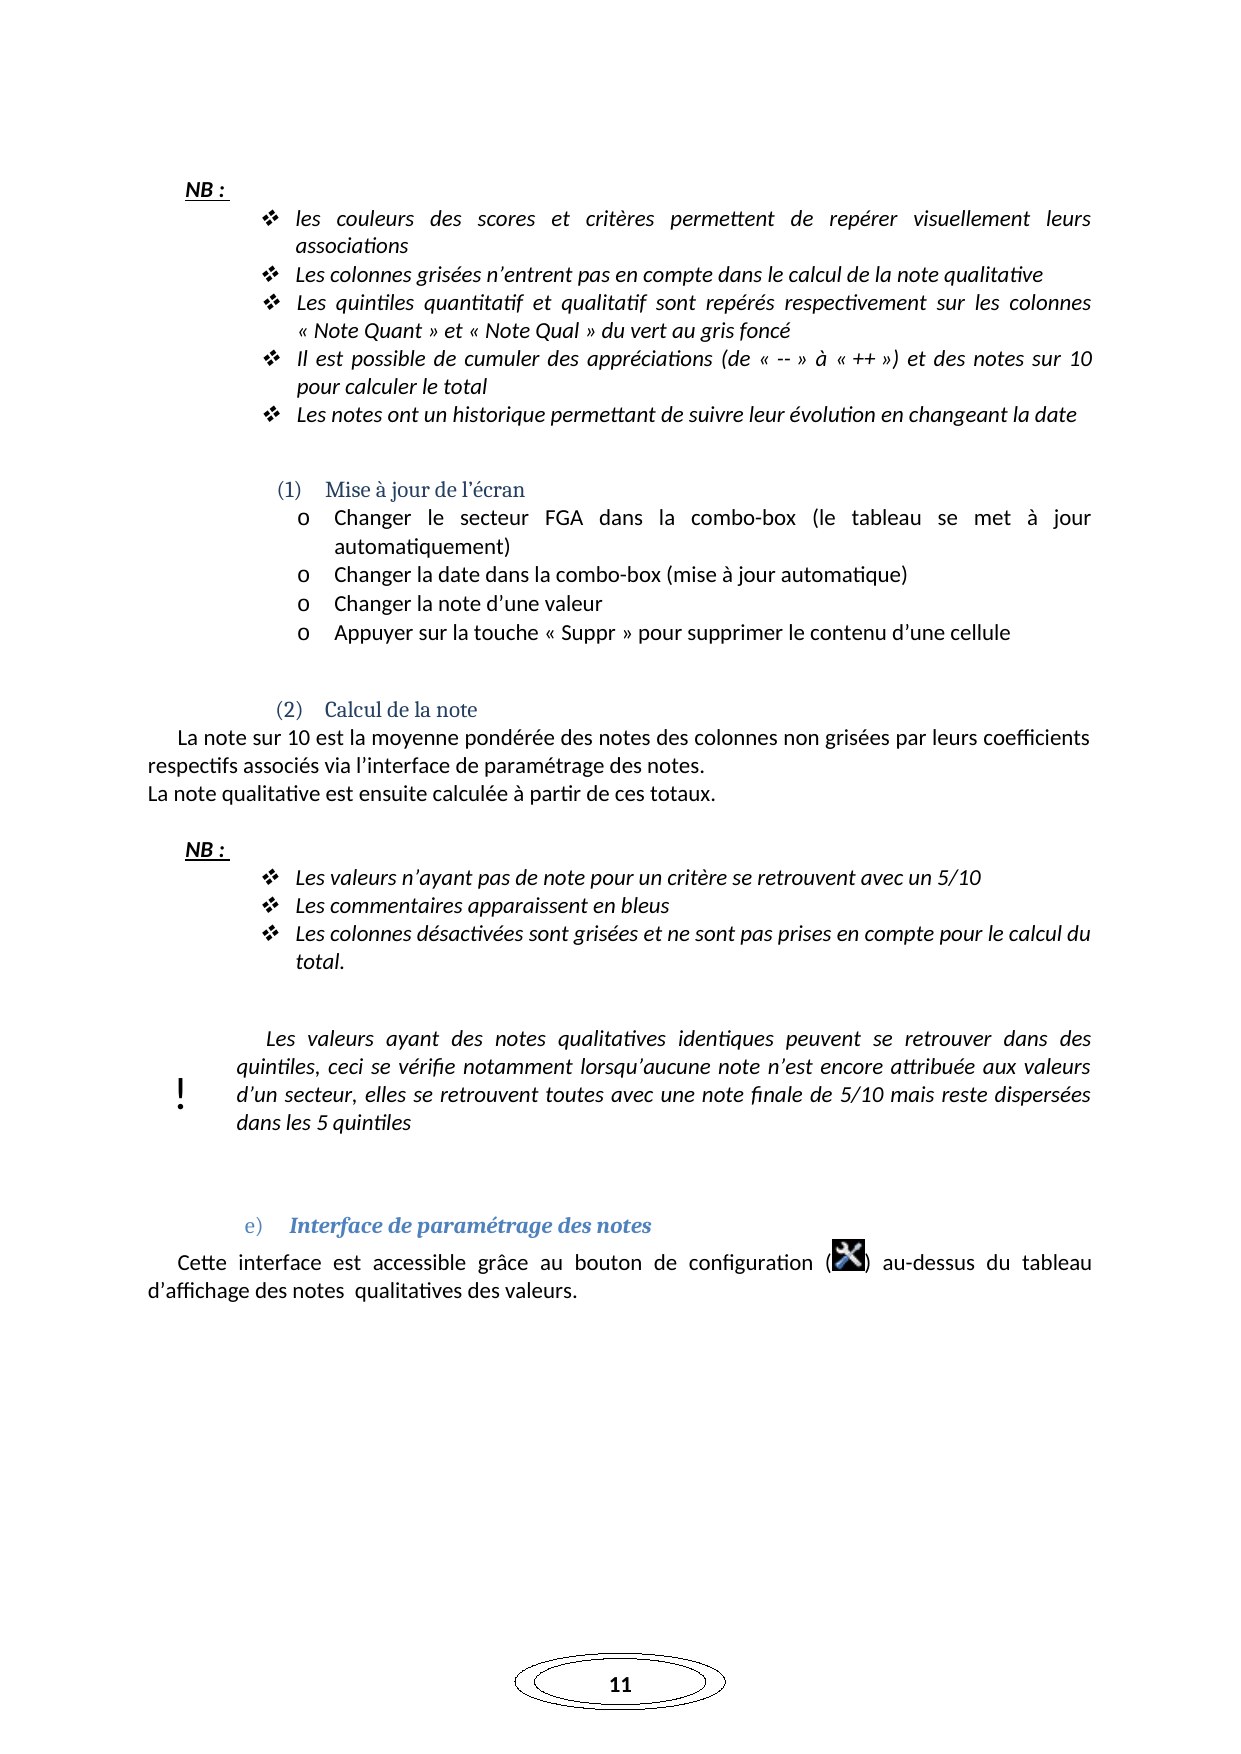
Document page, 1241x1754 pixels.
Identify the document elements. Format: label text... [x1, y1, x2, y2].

list Les quintiles quantitatif et qualitatif sont repérés respectivement sur les colonnes « Note Quant » et « Note Qual » du vert au gris foncé [259, 288, 1093, 344]
text La note qualitative est ensuite calculée à partir de ces totaux. [148, 779, 1093, 807]
subtitle Interface de paramétrage des notes [254, 1213, 1093, 1239]
text Changer la date dans la combo-box (mise à jour automatique) [297, 560, 1093, 589]
text NB : [148, 176, 1093, 204]
text Les valeurs ayant des notes qualitatives identiques peuvent se retrouver dans des quintiles, ceci se vérifie notamment lorsqu’aucune note n’est encore attribuée aux valeurs d’un secteur, elles se retrouvent toutes avec une note finale de 5/10 mais reste dispersées dans les 5 quintiles [236, 1024, 1093, 1136]
list Il est possible de cumuler des appréciations (de « -- » à « ++ ») et des notes sur 10 pour calculer le total [259, 344, 1093, 400]
list Les commentaires apparaissent en bleus [258, 891, 1093, 919]
text Cette interface est accessible grâce au bouton de configuration () au-dessus du tableau d’affichage des notes qualitatives des valeurs. [148, 1239, 1093, 1304]
text Changer la note d’une valeur [297, 589, 1093, 618]
subtitle Calcul de la note [289, 697, 1093, 723]
picture [832, 1239, 865, 1271]
list Les notes ont un historique permettant de suivre leur évolution en changeant la date [259, 400, 1093, 428]
text NB : [148, 835, 1093, 863]
text Appuyer sur la touche « Suppr » pour supprimer le contenu d’une cellule [297, 618, 1093, 648]
text Changer le secteur FGA dans la combo-box (le tableau se met à jour automatiquement) [297, 503, 1093, 560]
list les couleurs des scores et critères permettent de repérer visuellement leurs associations [258, 204, 1093, 260]
list Les colonnes grisées n’entrent pas en compte dans le calcul de la note qualitative [258, 260, 1093, 288]
subtitle Mise à jour de l’écran [289, 477, 1093, 503]
list Les colonnes désactivées sont grisées et ne sont pas prises en compte pour le calcul du total. [258, 919, 1093, 975]
list Les valeurs n’ayant pas de note pour un critère se retrouvent avec un 5/10 [258, 863, 1093, 891]
text La note sur 10 est la moyenne pondérée des notes des colonnes non grisées par leurs coefficients respectifs associés via l’interface de paramétrage des notes. [148, 723, 1093, 779]
